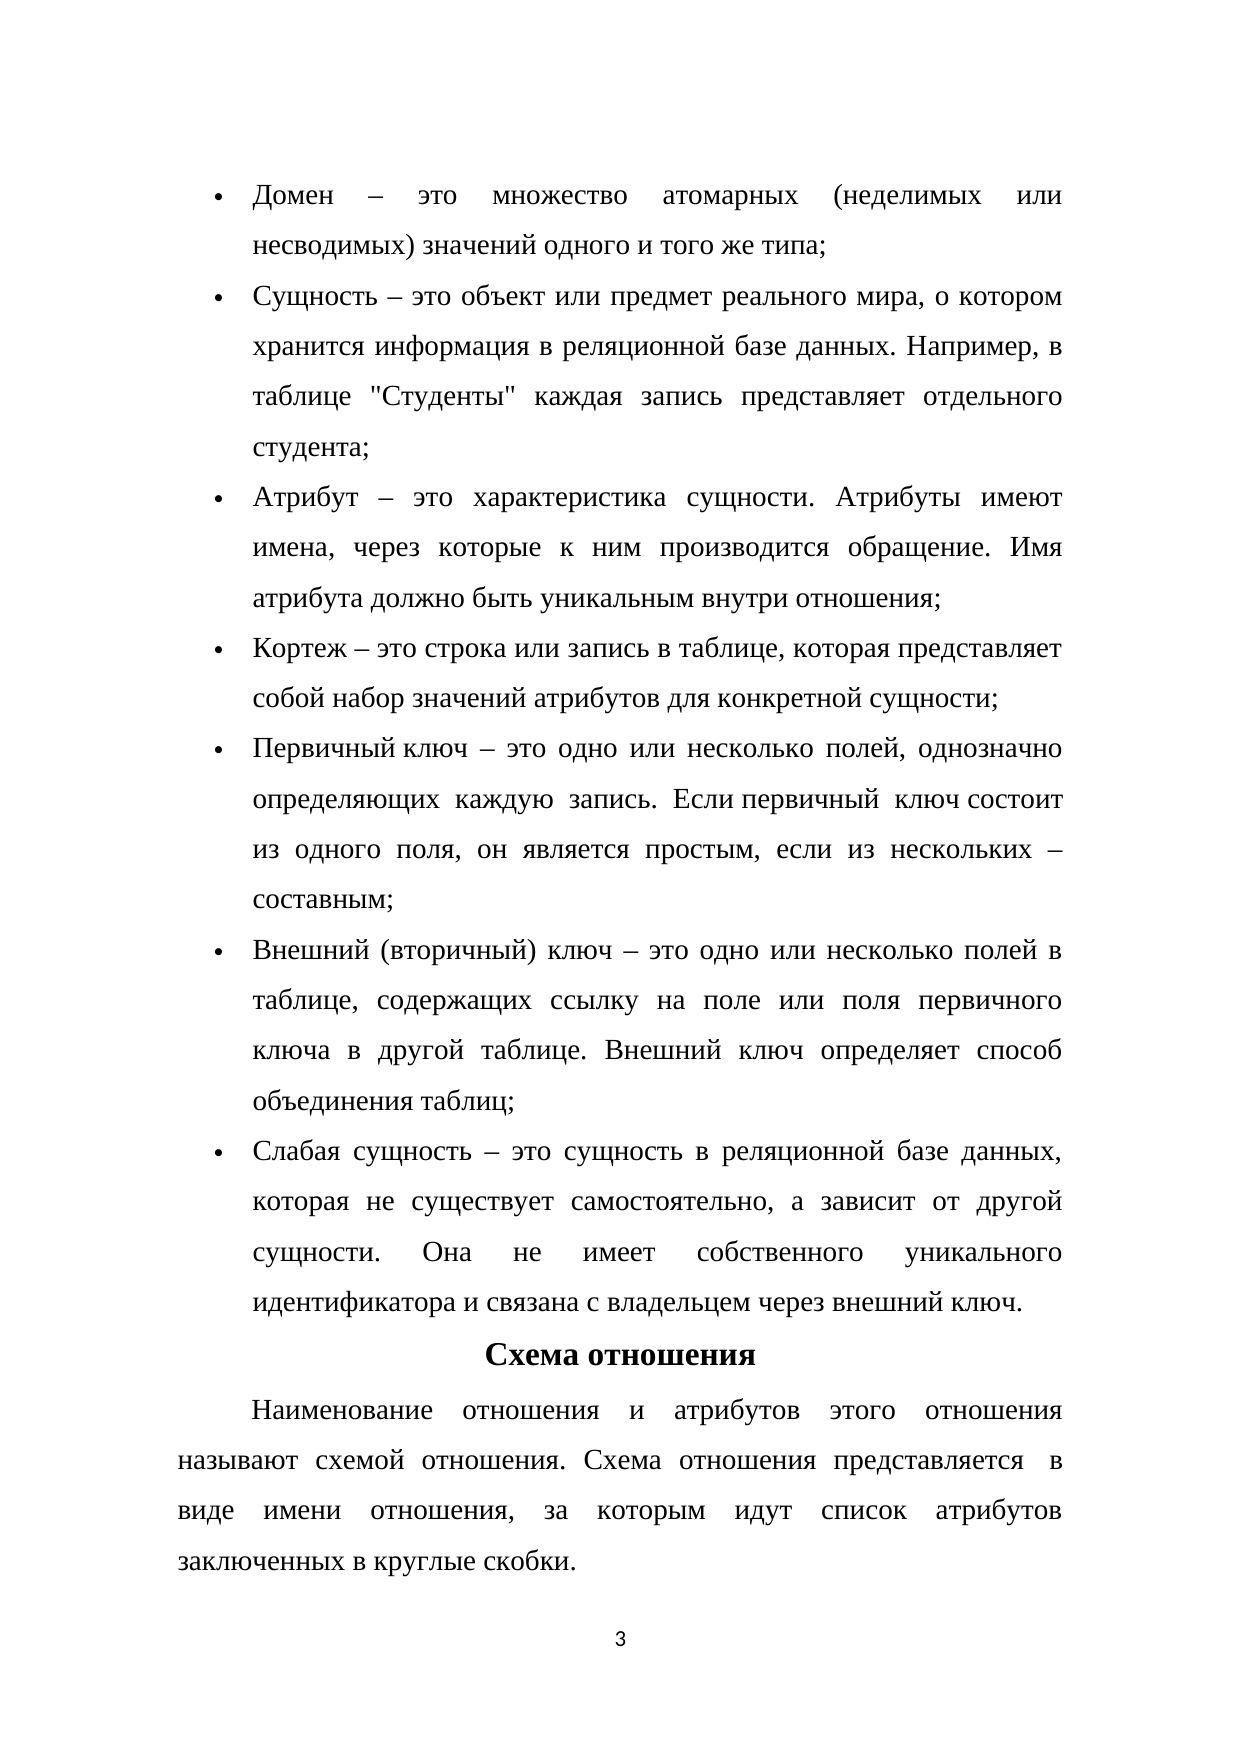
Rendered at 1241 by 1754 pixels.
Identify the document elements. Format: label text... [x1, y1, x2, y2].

text Наименование отношения и атрибутов этого отношения называют схемой отношения. Схема отношения представляется в виде имени отношения, за которым идут список атрибутов заключенных в круглые скобки. [177, 1392, 1063, 1576]
list Атрибут – это характеристика сущности. Атрибуты имеют имена, через которые к ним производится обращение. Имя атрибута должно быть уникальным внутри отношения; [215, 479, 1063, 613]
list Сущность – это объект или предмет реального мира, о котором хранится информация в реляционной базе данных. Например, в таблице "Студенты" каждая запись представляет отдельного студента; [215, 278, 1063, 462]
text Схема отношения [177, 1334, 1063, 1373]
list Домен – это множество атомарных (неделимых или несводимых) значений одного и того же типа; [215, 177, 1063, 261]
list Слабая сущность – это сущность в реляционной базе данных, которая не существует самостоятельно, а зависит от другой сущности. Она не имеет собственного уникального идентификатора и связана с владельцем через внешний ключ. [215, 1133, 1063, 1318]
list Первичный ключ – это одно или несколько полей, однозначно определяющих каждую запись. Если первичный ключ состоит из одного поля, он является простым, если из нескольких – составным; [215, 731, 1063, 915]
list Кортеж – это строка или запись в таблице, которая представляет собой набор значений атрибутов для конкретной сущности; [215, 630, 1063, 714]
list Внешний (вторичный) ключ – это одно или несколько полей в таблице, содержащих ссылку на поле или поля первичного ключа в другой таблице. Внешний ключ определяет способ объединения таблиц; [215, 932, 1063, 1116]
